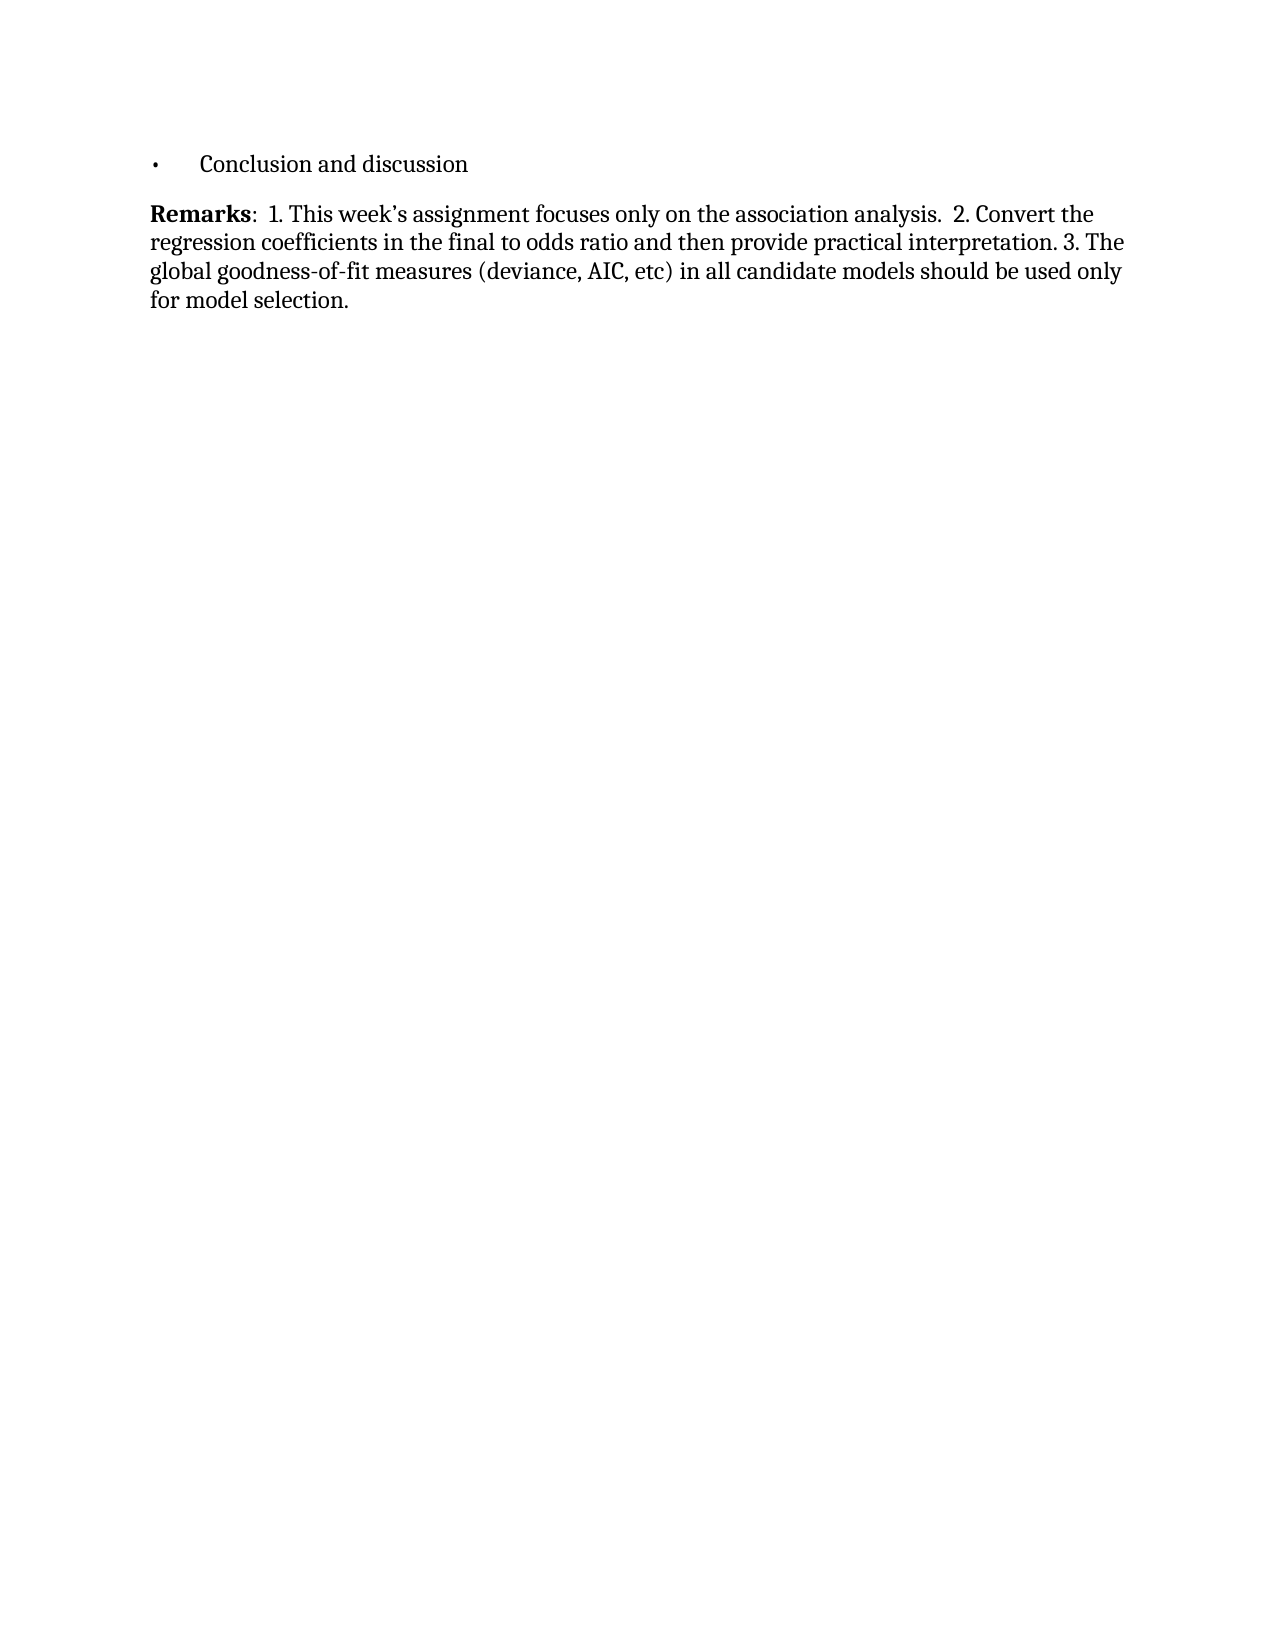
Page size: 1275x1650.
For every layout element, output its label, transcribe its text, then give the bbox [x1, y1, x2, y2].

list Conclusion and discussion [150, 150, 1125, 179]
text Remarks: 1. This week’s assignment focuses only on the association analysis. 2. Convert the regression coefficients in the final to odds ratio and then provide practical interpretation. 3. The global goodness-of-fit measures (deviance, AIC, etc) in all candidate models should be used only for model selection. [150, 199, 1125, 314]
